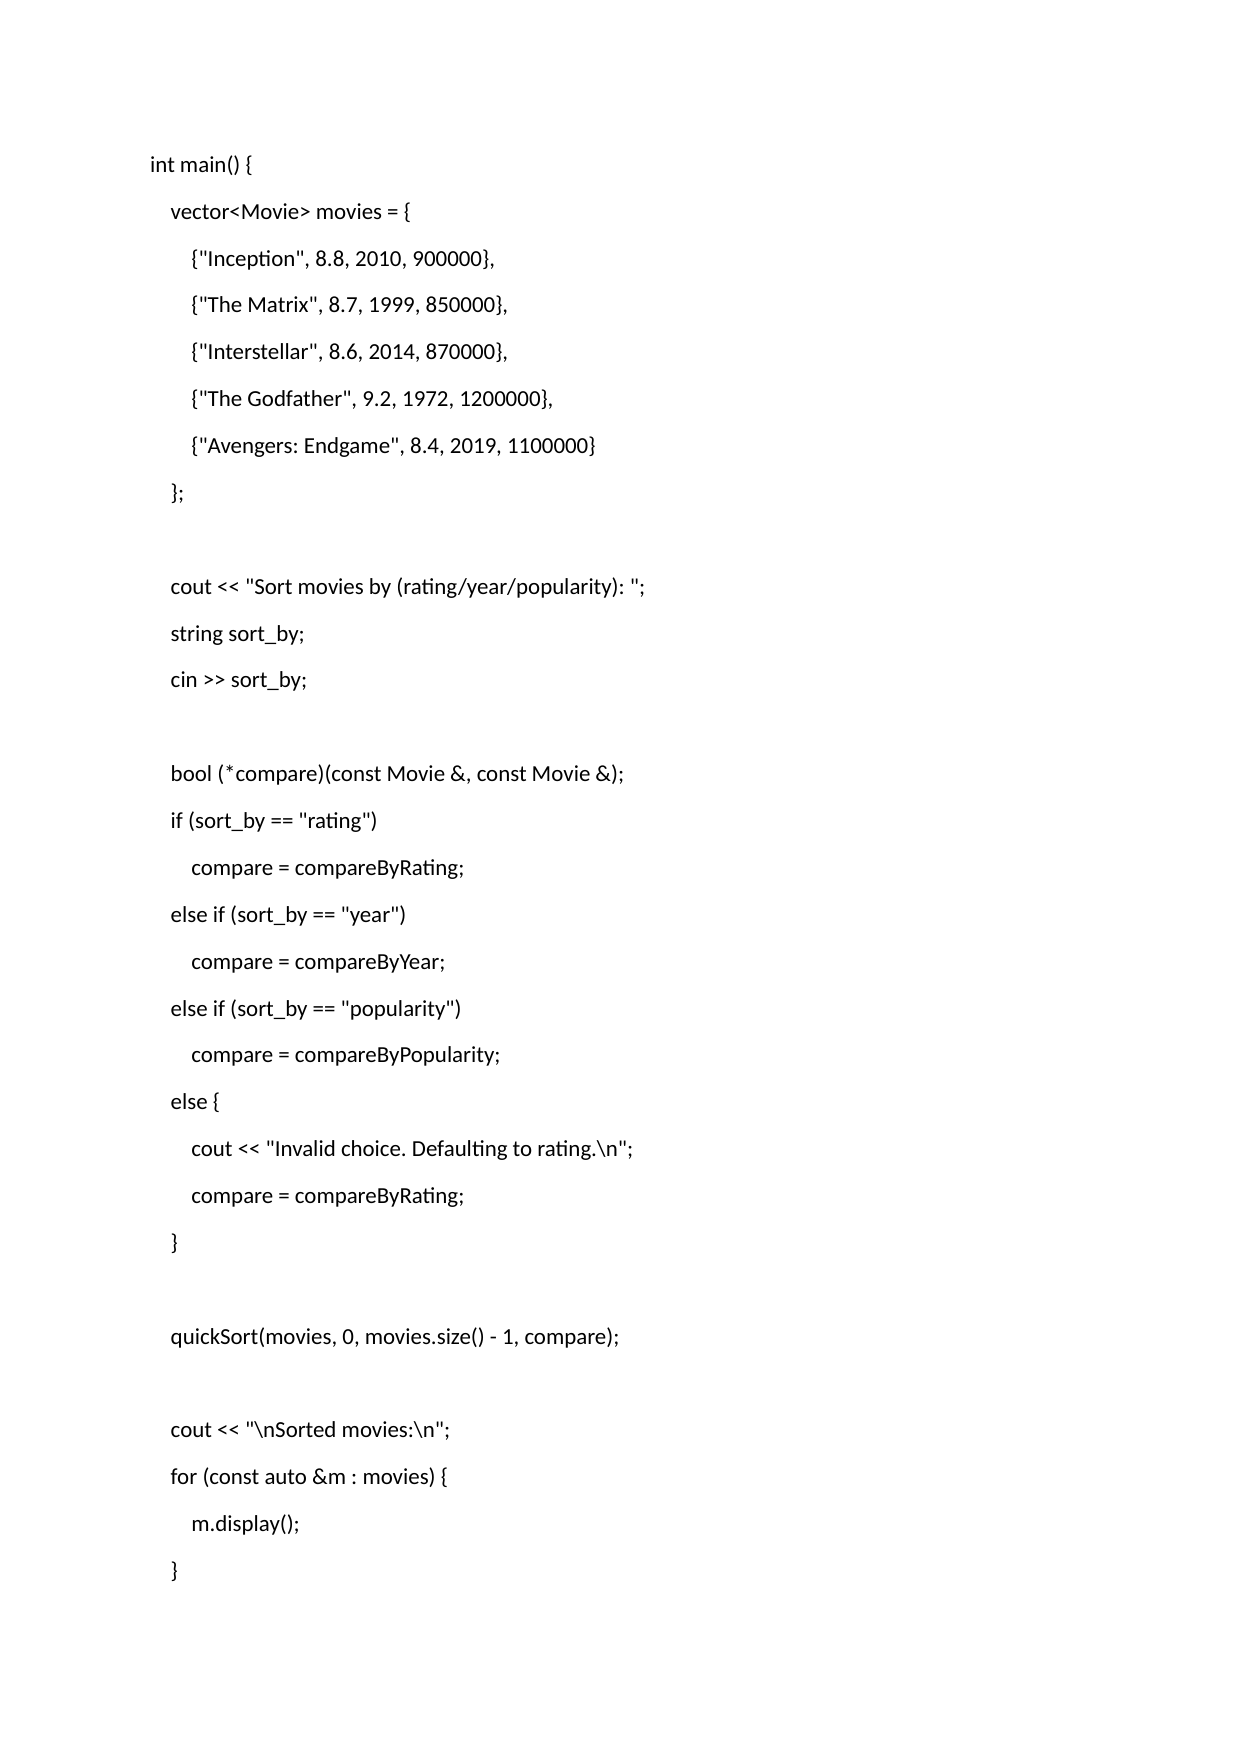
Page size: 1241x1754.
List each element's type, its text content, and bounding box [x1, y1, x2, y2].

text m.display(); [150, 1509, 1090, 1537]
text {"The Matrix", 8.7, 1999, 850000}, [150, 291, 1090, 319]
text for (const auto &m : movies) { [150, 1462, 1090, 1491]
text cout << "\nSorted movies:\n"; [150, 1416, 1090, 1444]
text else if (sort_by == "year") [150, 900, 1090, 928]
text cout << "Invalid choice. Defaulting to rating.\n"; [150, 1134, 1090, 1162]
text string sort_by; [150, 619, 1090, 647]
text compare = compareByYear; [150, 947, 1090, 975]
text else { [150, 1087, 1090, 1116]
text {"Interstellar", 8.6, 2014, 870000}, [150, 337, 1090, 366]
text } [150, 1228, 1090, 1256]
text int main() { [150, 150, 1090, 178]
text }; [150, 478, 1090, 506]
text } [150, 1556, 1090, 1584]
text else if (sort_by == "popularity") [150, 994, 1090, 1022]
text {"Inception", 8.8, 2010, 900000}, [150, 244, 1090, 272]
text bool (*compare)(const Movie &, const Movie &); [150, 759, 1090, 787]
text cout << "Sort movies by (rating/year/popularity): "; [150, 572, 1090, 600]
text vector<Movie> movies = { [150, 197, 1090, 225]
text compare = compareByRating; [150, 853, 1090, 881]
text if (sort_by == "rating") [150, 806, 1090, 834]
text {"The Godfather", 9.2, 1972, 1200000}, [150, 384, 1090, 412]
text {"Avengers: Endgame", 8.4, 2019, 1100000} [150, 431, 1090, 459]
text compare = compareByRating; [150, 1181, 1090, 1209]
text cin >> sort_by; [150, 666, 1090, 694]
text compare = compareByPopularity; [150, 1041, 1090, 1069]
text quickSort(movies, 0, movies.size() - 1, compare); [150, 1322, 1090, 1350]
